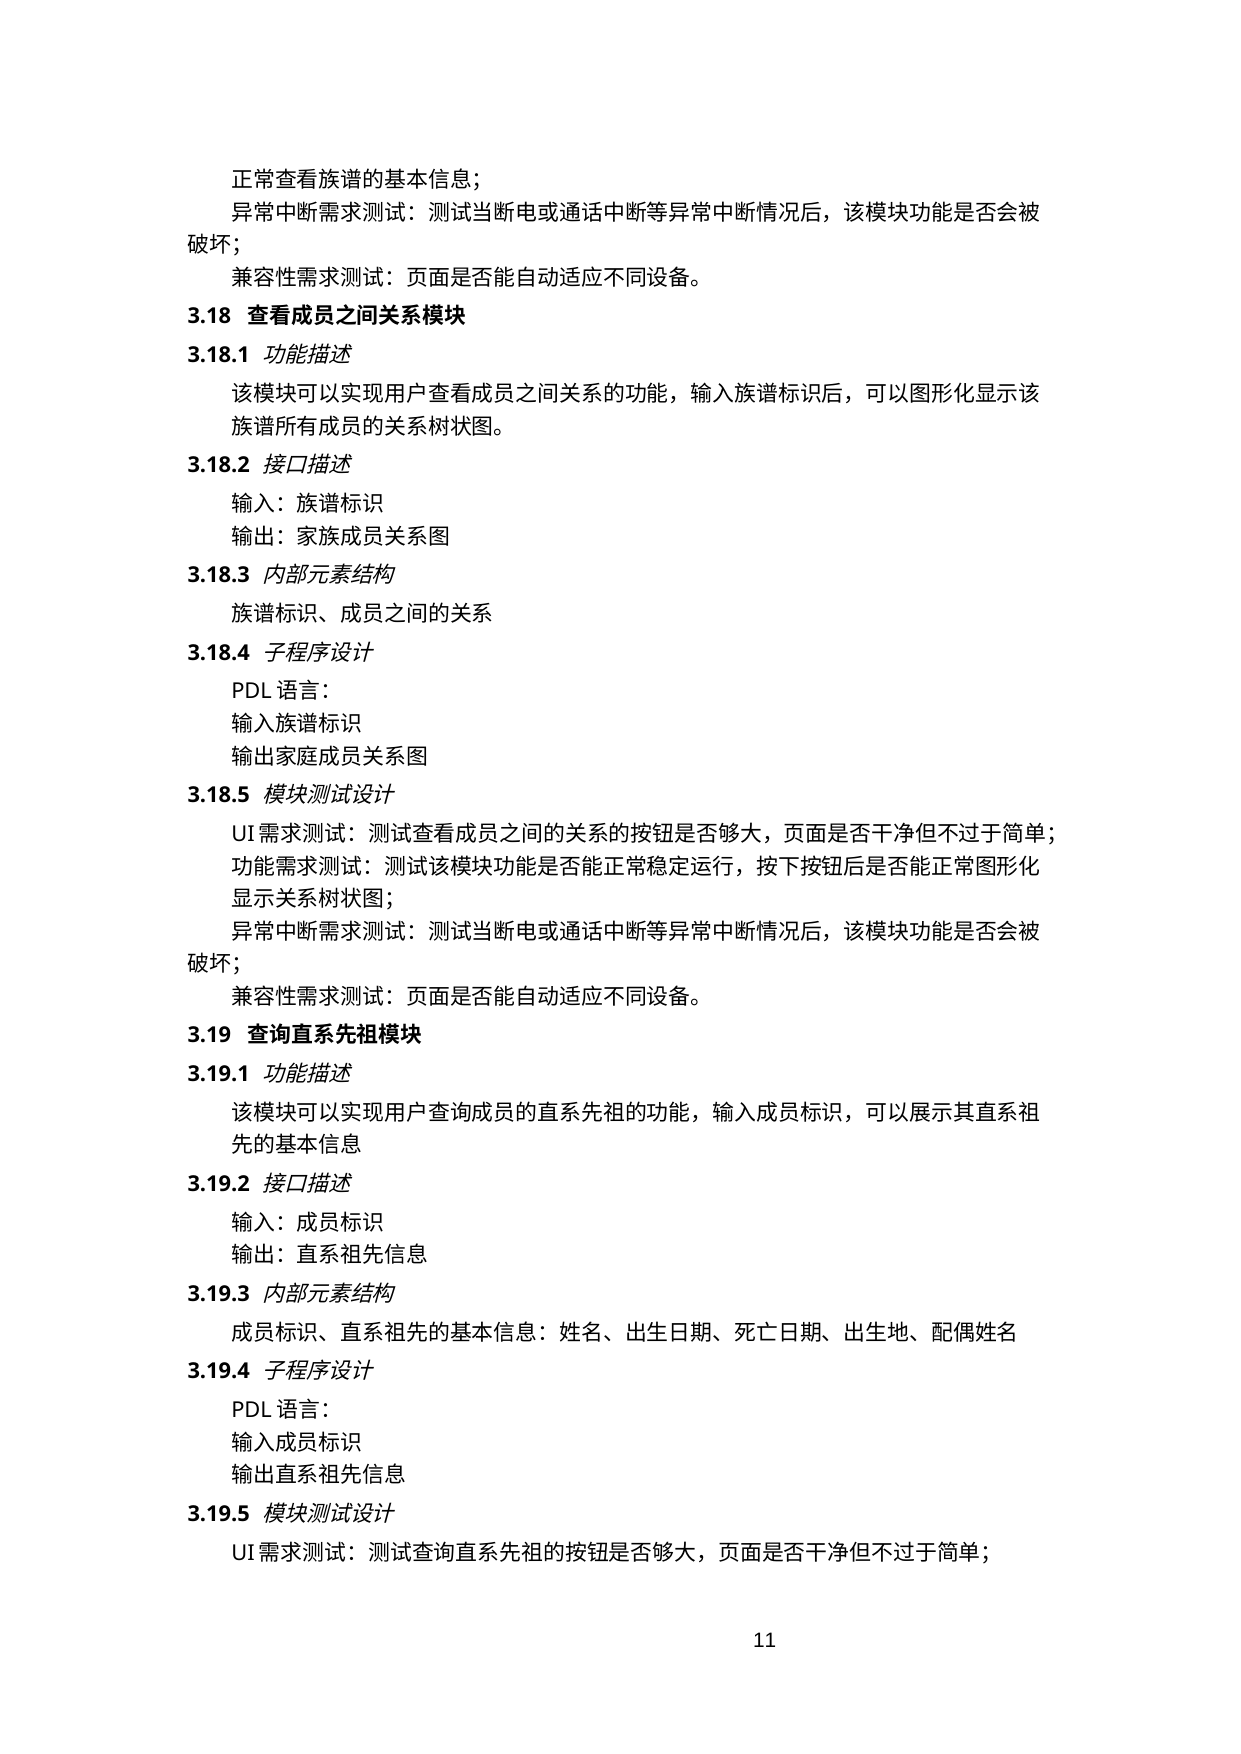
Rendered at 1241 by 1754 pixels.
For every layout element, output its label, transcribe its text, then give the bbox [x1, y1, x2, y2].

text 输入：成员标识 [231, 1204, 1053, 1237]
subtitle 模块测试设计 [187, 777, 1053, 809]
text UI需求测试：测试查看成员之间的关系的按钮是否够大，页面是否干净但不过于简单； [187, 816, 1053, 848]
subtitle 查询直系先祖模块 [187, 1017, 1053, 1049]
subtitle 接口描述 [187, 447, 1053, 479]
subtitle 功能描述 [187, 1056, 1053, 1088]
text UI需求测试：测试查询直系先祖的按钮是否够大，页面是否干净但不过于简单； [187, 1534, 1053, 1567]
text 输出家庭成员关系图 [231, 738, 1053, 771]
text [231, 162, 1053, 194]
text 输入成员标识 [231, 1424, 1053, 1457]
subtitle 内部元素结构 [187, 1276, 1053, 1308]
text 该模块可以实现用户查询成员的直系先祖的功能，输入成员标识，可以展示其直系祖先的基本信息 [231, 1094, 1053, 1159]
text 成员标识、直系祖先的基本信息：姓名、出生日期、死亡日期、出生地、配偶姓名 [231, 1314, 1053, 1347]
text PDL语言： [231, 1392, 1053, 1424]
subtitle 查看成员之间关系模块 [187, 298, 1053, 331]
text 输出：直系祖先信息 [231, 1237, 1053, 1269]
text 异常中断需求测试：测试当断电或通话中断等异常中断情况后，该模块功能是否会被破坏； [187, 913, 1053, 978]
text PDL语言： [231, 673, 1053, 706]
text 输出直系祖先信息 [231, 1457, 1053, 1489]
text 兼容性需求测试：页面是否能自动适应不同设备。 [187, 978, 1053, 1011]
subtitle 接口描述 [187, 1166, 1053, 1198]
text 功能需求测试：测试该模块功能是否能正常稳定运行，按下按钮后是否能正常图形化显示关系树状图； [231, 848, 1053, 913]
text 异常中断需求测试：测试当断电或通话中断等异常中断情况后，该模块功能是否会被破坏； [187, 194, 1053, 259]
text 兼容性需求测试：页面是否能自动适应不同设备。 [187, 259, 1053, 292]
subtitle 内部元素结构 [187, 557, 1053, 589]
text 输入：族谱标识 [231, 486, 1053, 518]
subtitle 模块测试设计 [187, 1496, 1053, 1528]
subtitle 子程序设计 [187, 1353, 1053, 1386]
text 族谱标识、成员之间的关系 [231, 596, 1053, 628]
text 该模块可以实现用户查看成员之间关系的功能，输入族谱标识后，可以图形化显示该族谱所有成员的关系树状图。 [231, 376, 1053, 441]
text 输入族谱标识 [231, 706, 1053, 738]
subtitle 功能描述 [187, 337, 1053, 369]
text 输出：家族成员关系图 [231, 518, 1053, 551]
subtitle 子程序设计 [187, 634, 1053, 667]
